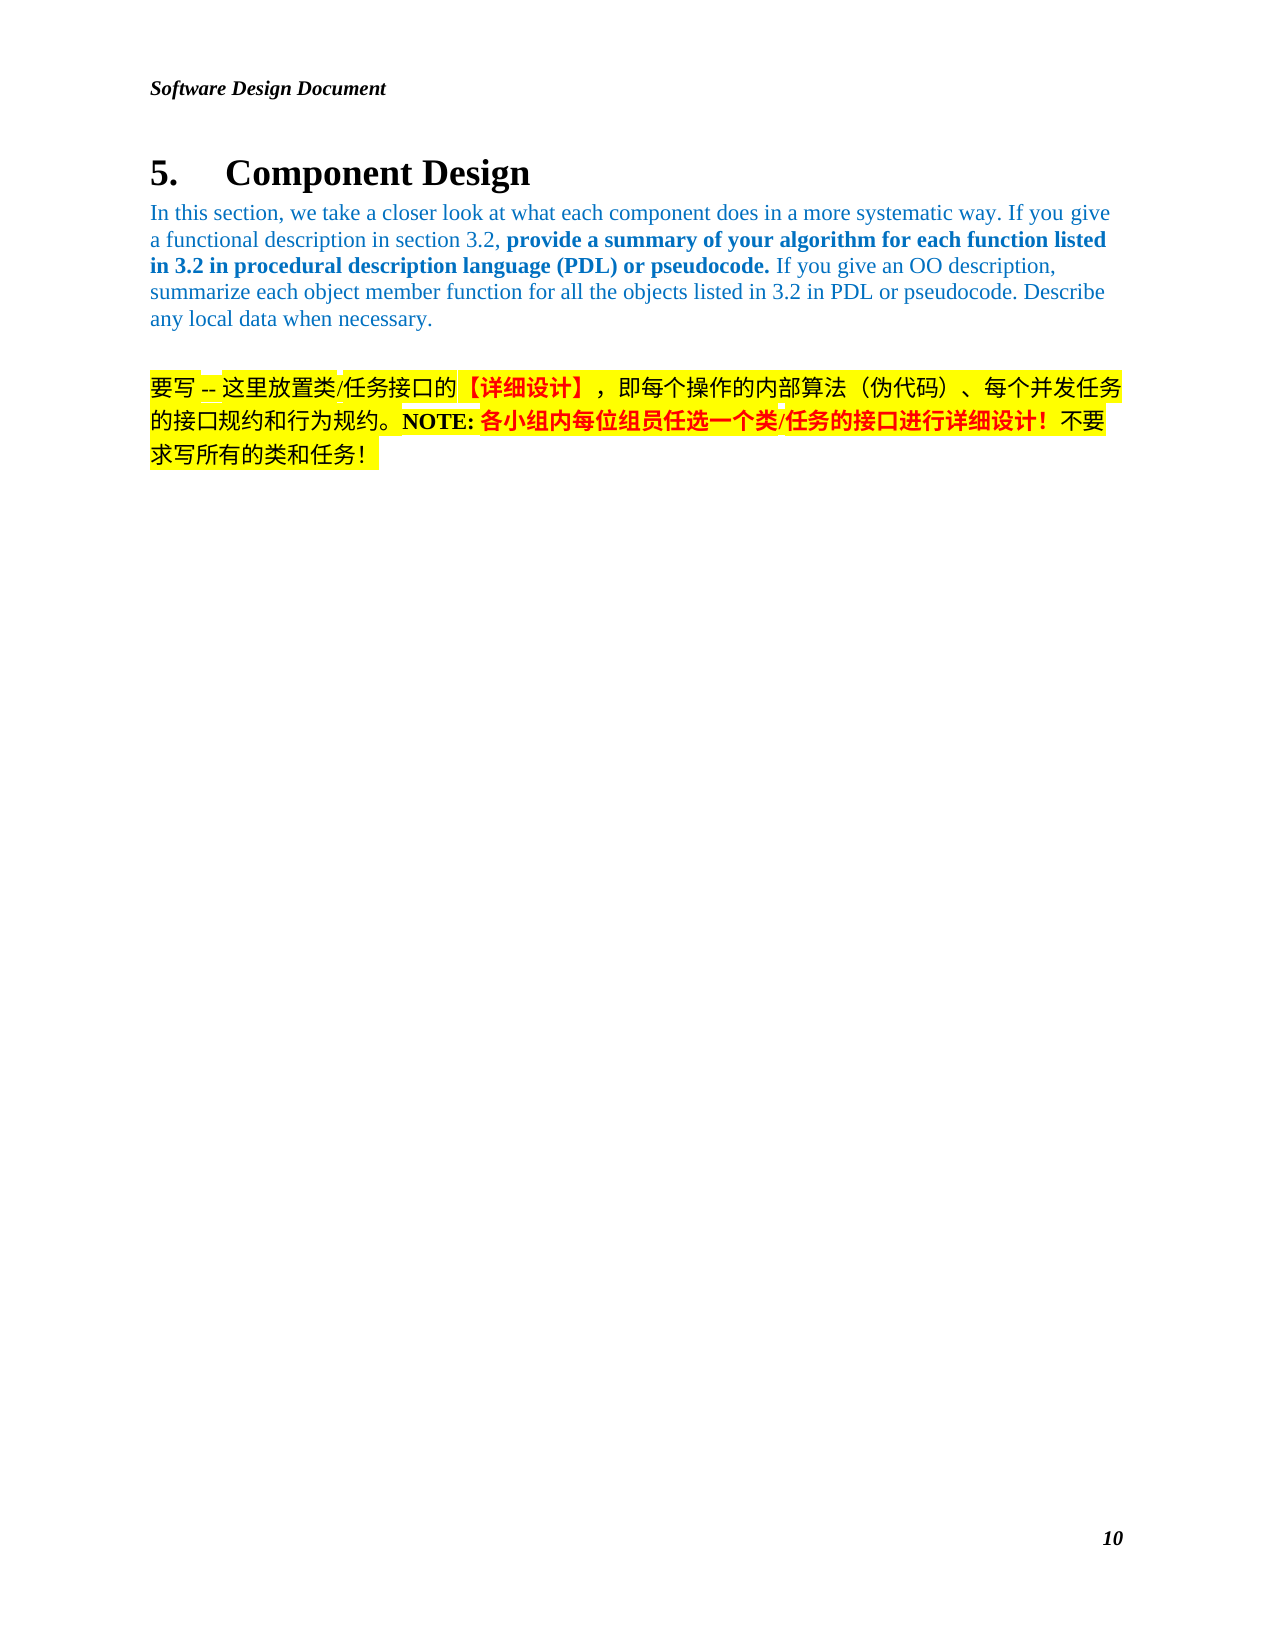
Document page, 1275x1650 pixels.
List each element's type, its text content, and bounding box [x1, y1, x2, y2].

subtitle Component Design [150, 150, 1125, 193]
text 要写 -- 这里放置类/任务接口的【详细设计】，即每个操作的内部算法（伪代码）、每个并发任务的接口规约和行为规约。NOTE: 各小组内每位组员任选一个类/任务的接口进行详细设计！不要求写所有的类和任务！ [379, 370, 1125, 470]
text In this section, we take a closer look at what each component does in a more systematic way. If you give a functional description in section 3.2, provide a summary of your algorithm for each function listed in 3.2 in procedural description language (PDL) or pseudocode. If you give an OO description, summarize each object member function for all the objects listed in 3.2 in PDL or pseudocode. Describe any local data when necessary. [150, 199, 1125, 331]
